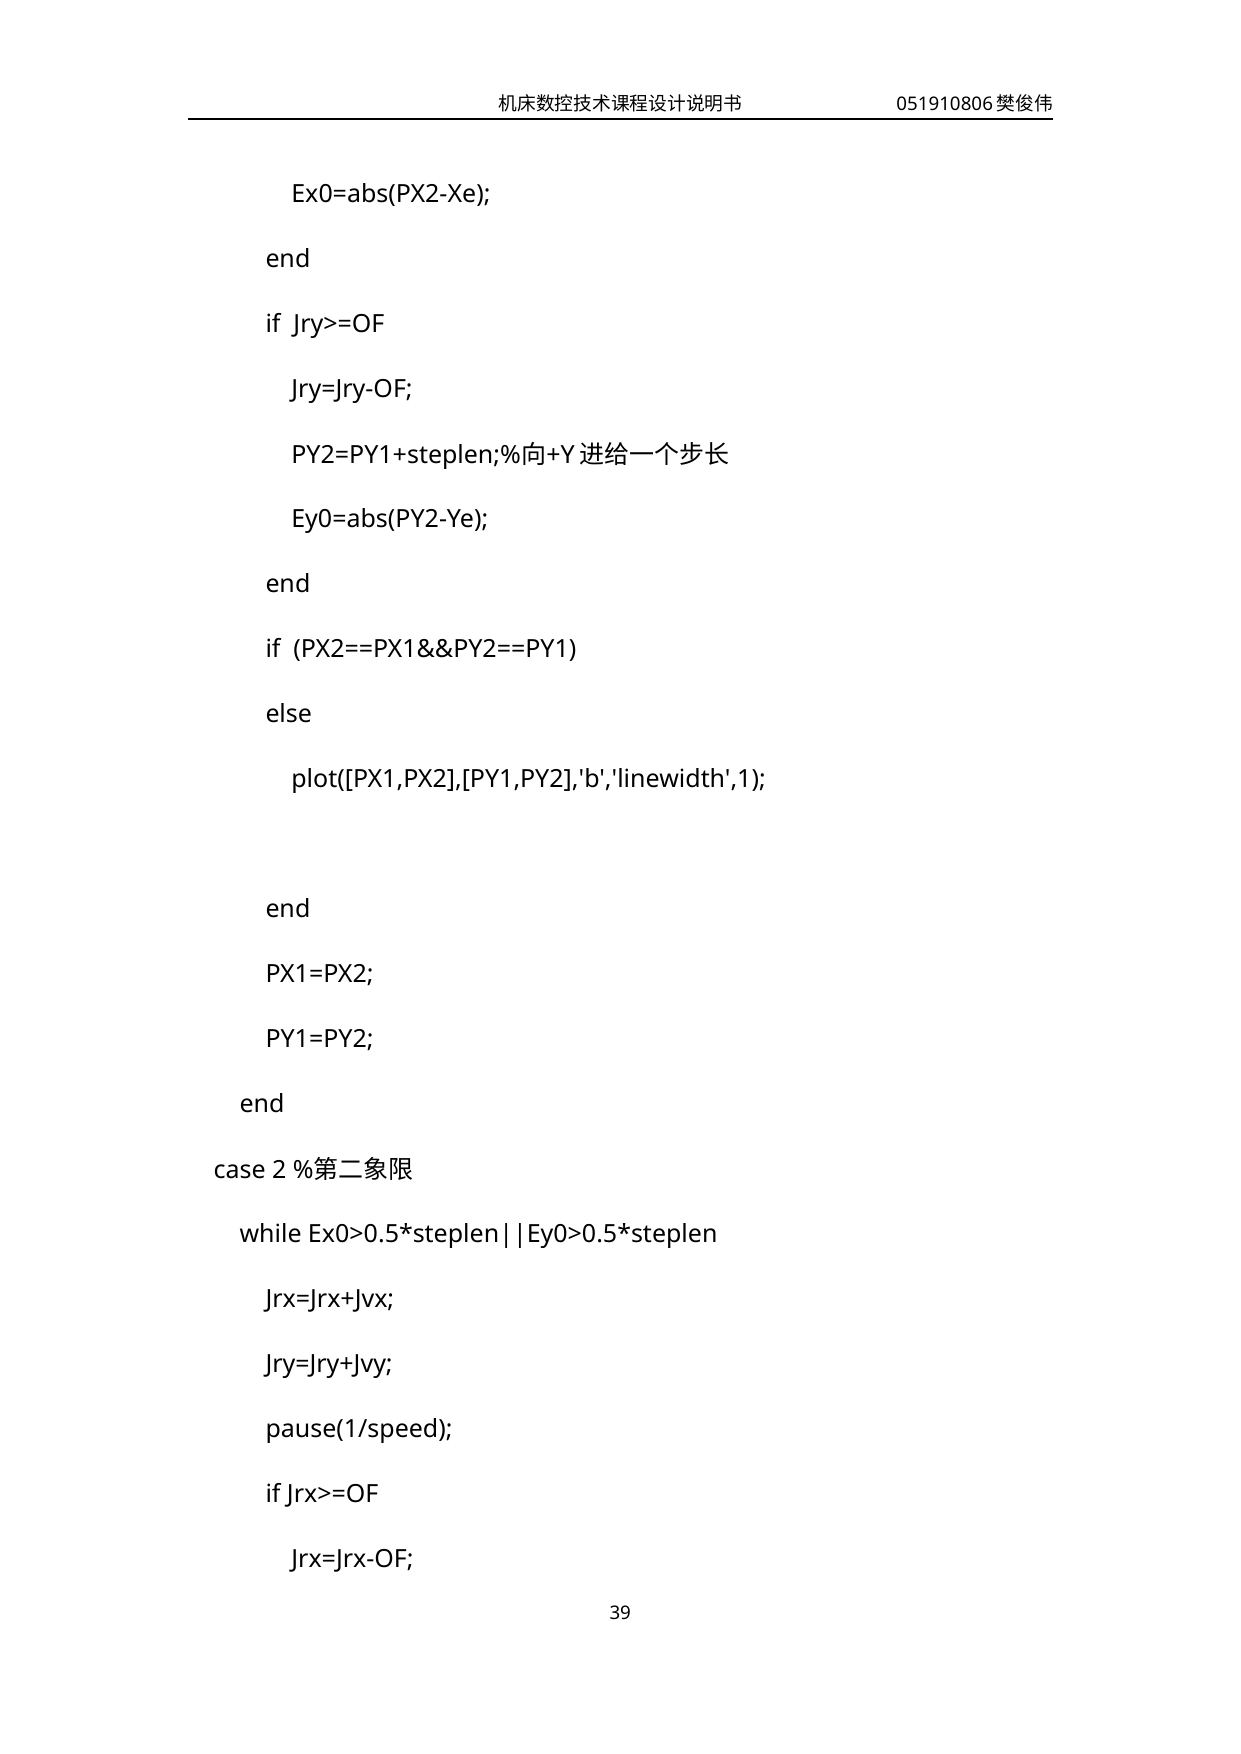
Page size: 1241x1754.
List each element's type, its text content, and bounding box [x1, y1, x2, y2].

text while Ex0>0.5*steplen||Ey0>0.5*steplen [187, 1200, 1053, 1265]
text pause(1/speed); [187, 1395, 1053, 1460]
text PX1=PX2; [187, 940, 1053, 1005]
text Jry=Jry+Jvy; [187, 1330, 1053, 1395]
text Ex0=abs(PX2-Xe); [187, 160, 1053, 225]
text if (PX2==PX1&&PY2==PY1) [187, 615, 1053, 680]
text Jrx=Jrx+Jvx; [187, 1265, 1053, 1330]
text else [187, 680, 1053, 745]
text Jrx=Jrx-OF; [187, 1525, 1053, 1590]
text end [187, 1070, 1053, 1135]
text end [187, 550, 1053, 615]
text end [187, 225, 1053, 290]
text case 2 %第二象限 [187, 1135, 1053, 1200]
text PY1=PY2; [187, 1005, 1053, 1070]
text Ey0=abs(PY2-Ye); [187, 485, 1053, 550]
text Jry=Jry-OF; [187, 355, 1053, 420]
text end [187, 875, 1053, 940]
text if Jrx>=OF [187, 1460, 1053, 1525]
text PY2=PY1+steplen;%向+Y进给一个步长 [187, 420, 1053, 485]
text if Jry>=OF [187, 290, 1053, 355]
text plot([PX1,PX2],[PY1,PY2],'b','linewidth',1); [187, 745, 1053, 810]
